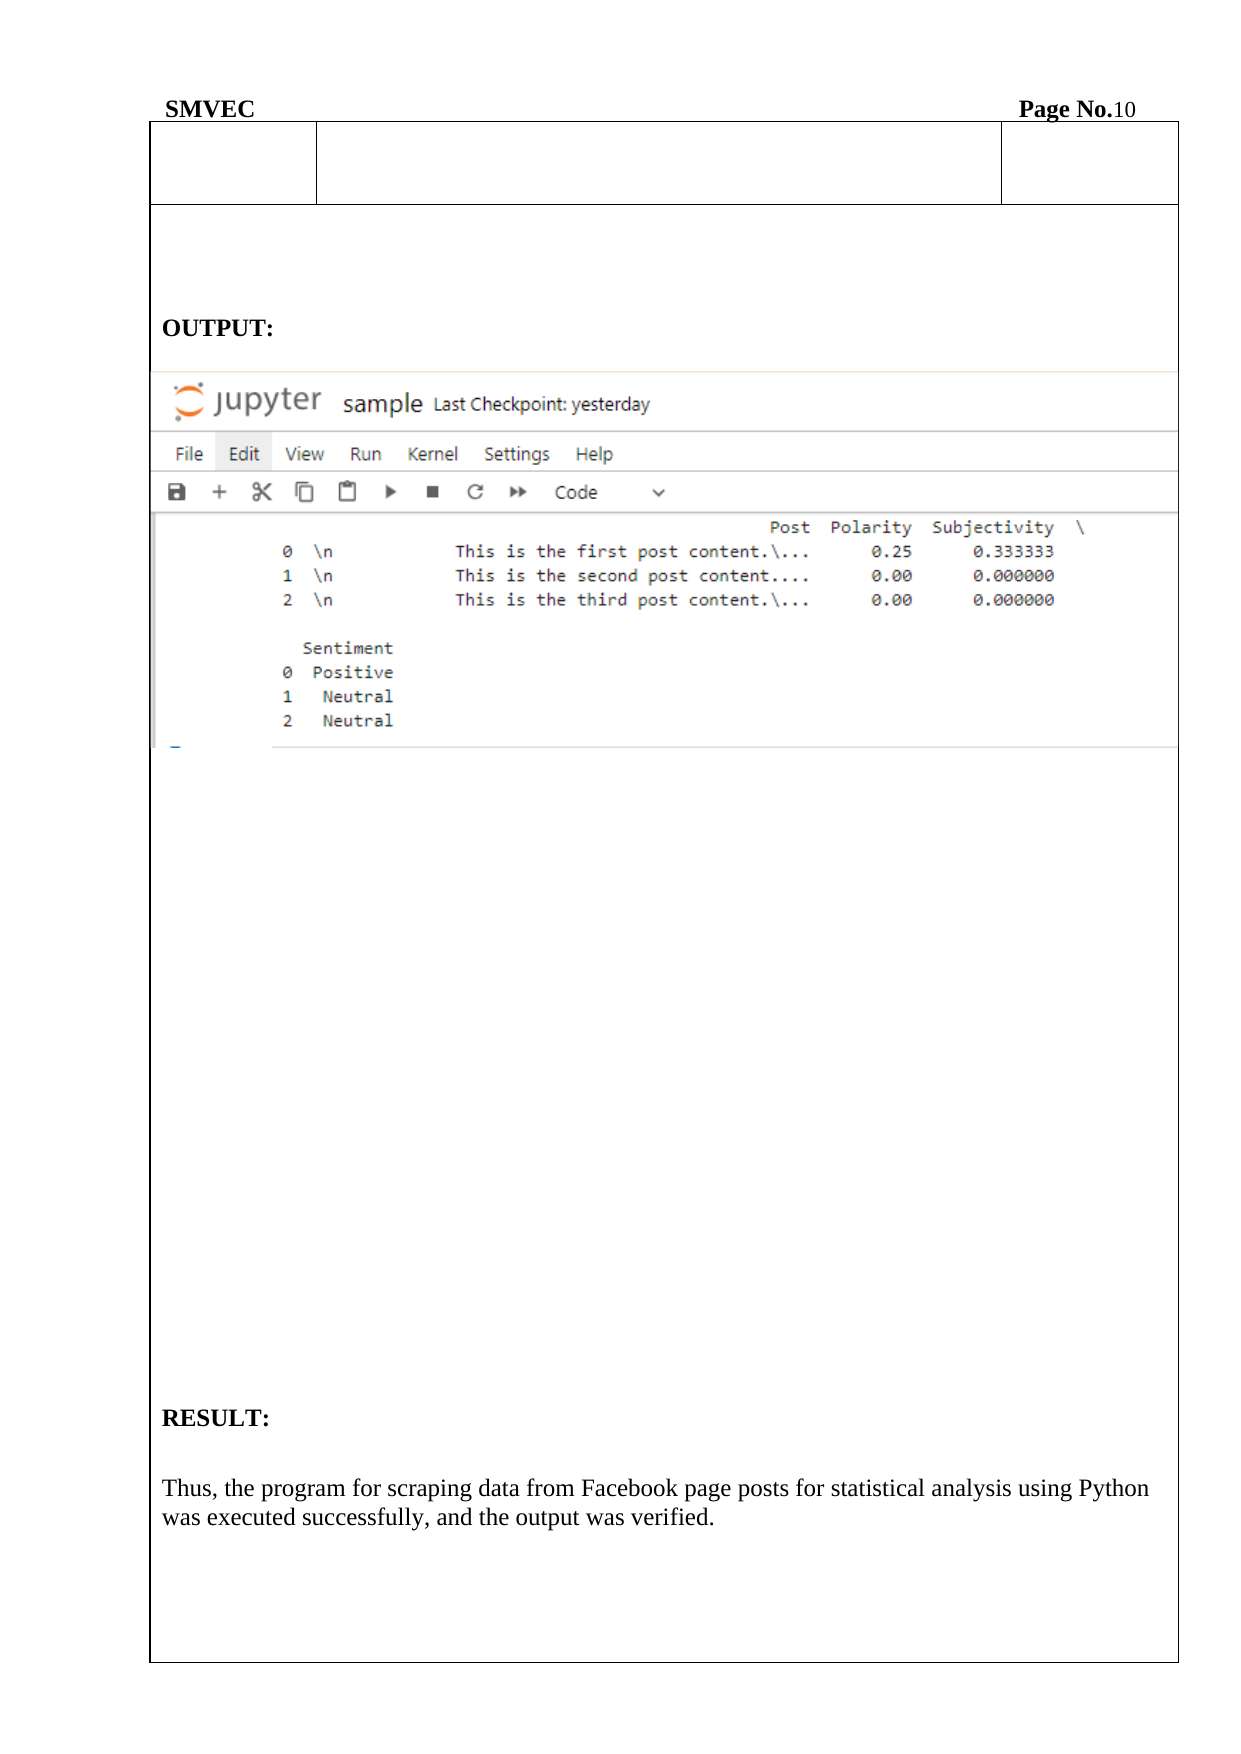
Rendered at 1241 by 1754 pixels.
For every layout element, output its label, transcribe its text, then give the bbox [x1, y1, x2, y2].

table_header [317, 122, 1001, 204]
picture [150, 371, 1179, 748]
table_header [151, 122, 316, 204]
table_header [1002, 122, 1178, 204]
table_cell OUTPUT: RESULT: Thus, the program for scraping data from Facebook page posts for statistical analysis using Python was executed successfully, and the output was verified. [151, 205, 1178, 371]
table_cell OUTPUT: RESULT: Thus, the program for scraping data from Facebook page posts for statistical analysis using Python was executed successfully, and the output was verified. [151, 748, 1178, 1662]
